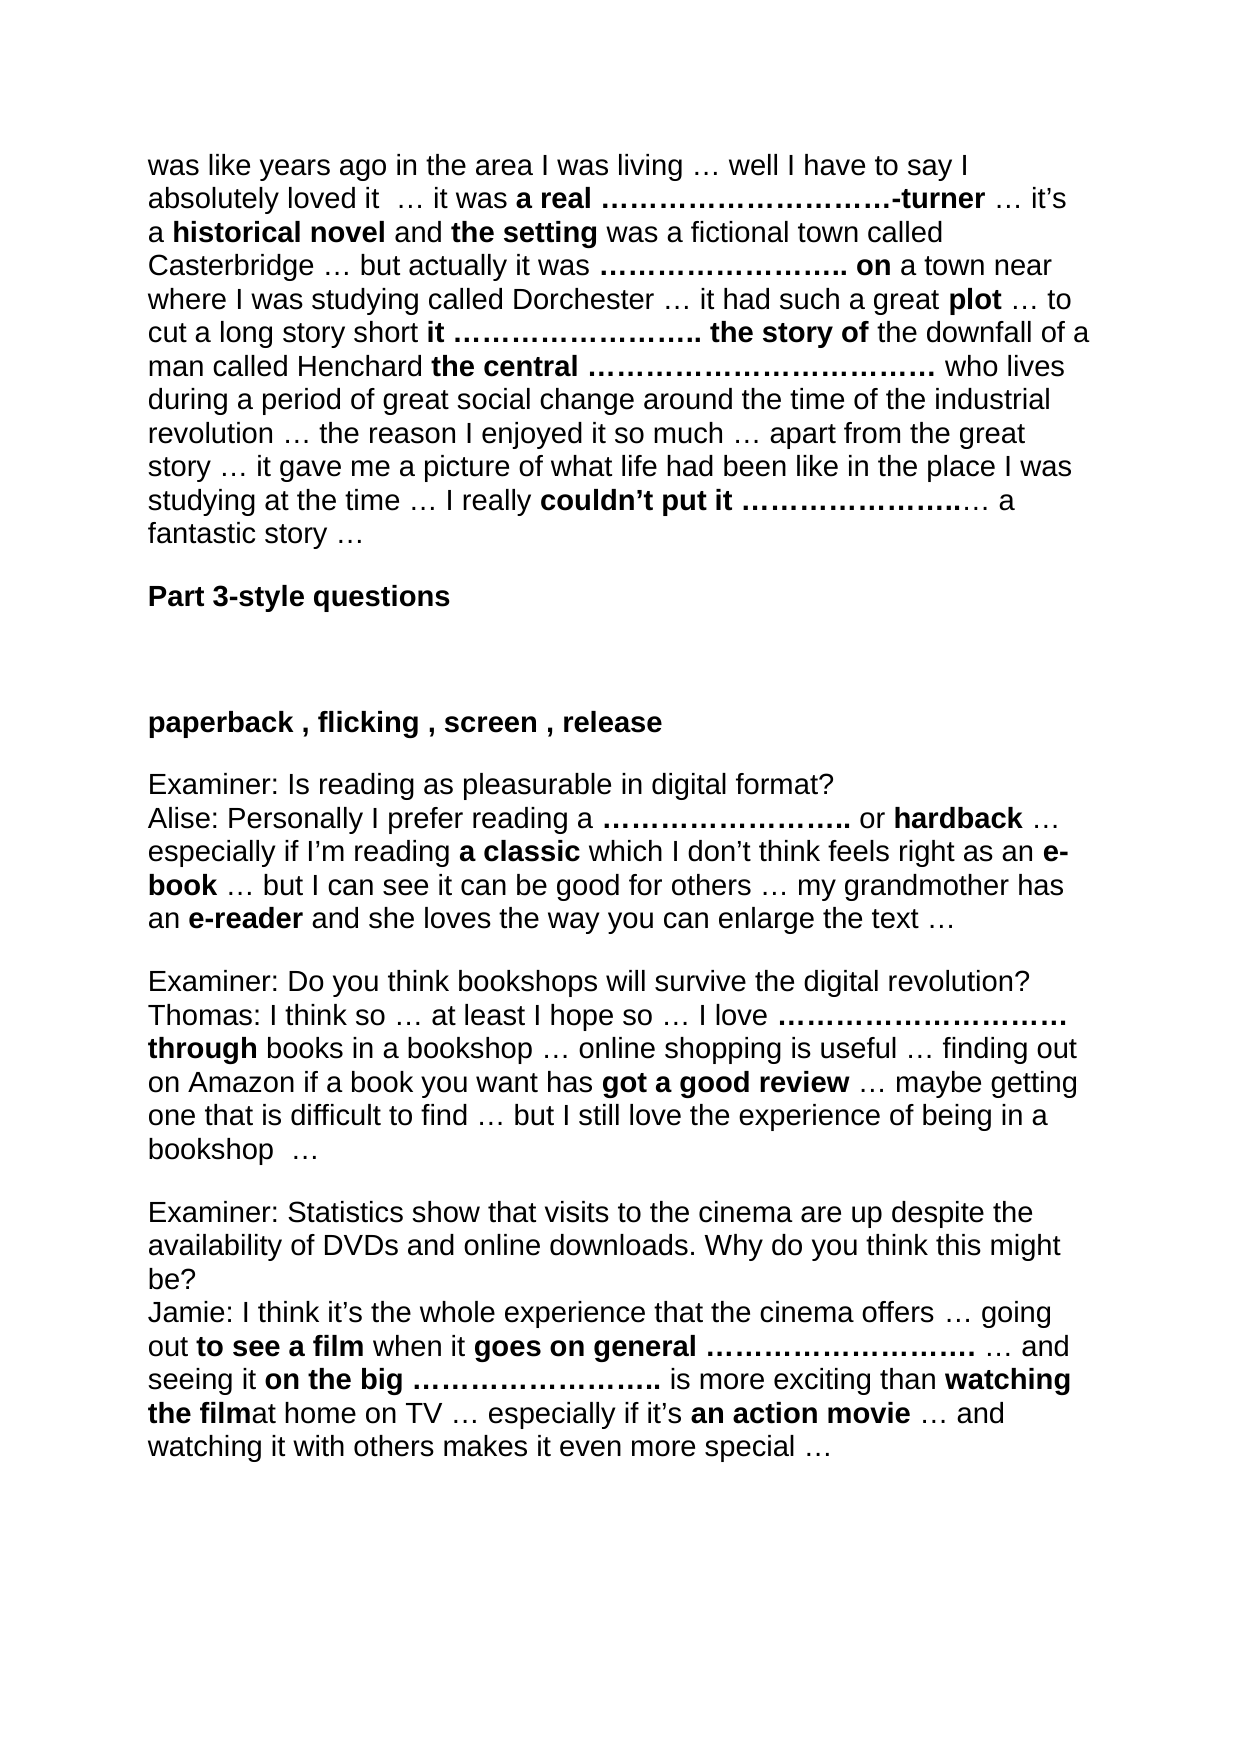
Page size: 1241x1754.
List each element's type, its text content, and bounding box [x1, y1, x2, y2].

text paperback , flicking , screen , release [148, 705, 1093, 738]
text Examiner: Do you think bookshops will survive the digital revolution? Thomas: I think so … at least I hope so … I love ………………………… through books in a bookshop … online shopping is useful … finding out on Amazon if a book you want has got a good review … maybe getting one that is difficult to find … but I still love the experience of being in a bookshop … [148, 964, 1093, 1166]
text Part 3-style questions [148, 579, 1093, 613]
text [148, 148, 1093, 550]
text Examiner: Is reading as pleasurable in digital format? Alise: Personally I prefer reading a …………………….. or hardback … especially if I’m reading a classic which I don’t think feels right as an e-book … but I can see it can be good for others … my grandmother has an e-reader and she loves the way you can enlarge the text … [148, 767, 1093, 935]
text Examiner: Statistics show that visits to the cinema are up despite the availability of DVDs and online downloads. Why do you think this might be? Jamie: I think it’s the whole experience that the cinema offers … going out to see a film when it goes on general ………………………. … and seeing it on the big …………………….. is more exciting than watching the filmat home on TV … especially if it’s an action movie … and watching it with others makes it even more special … [148, 1195, 1093, 1463]
